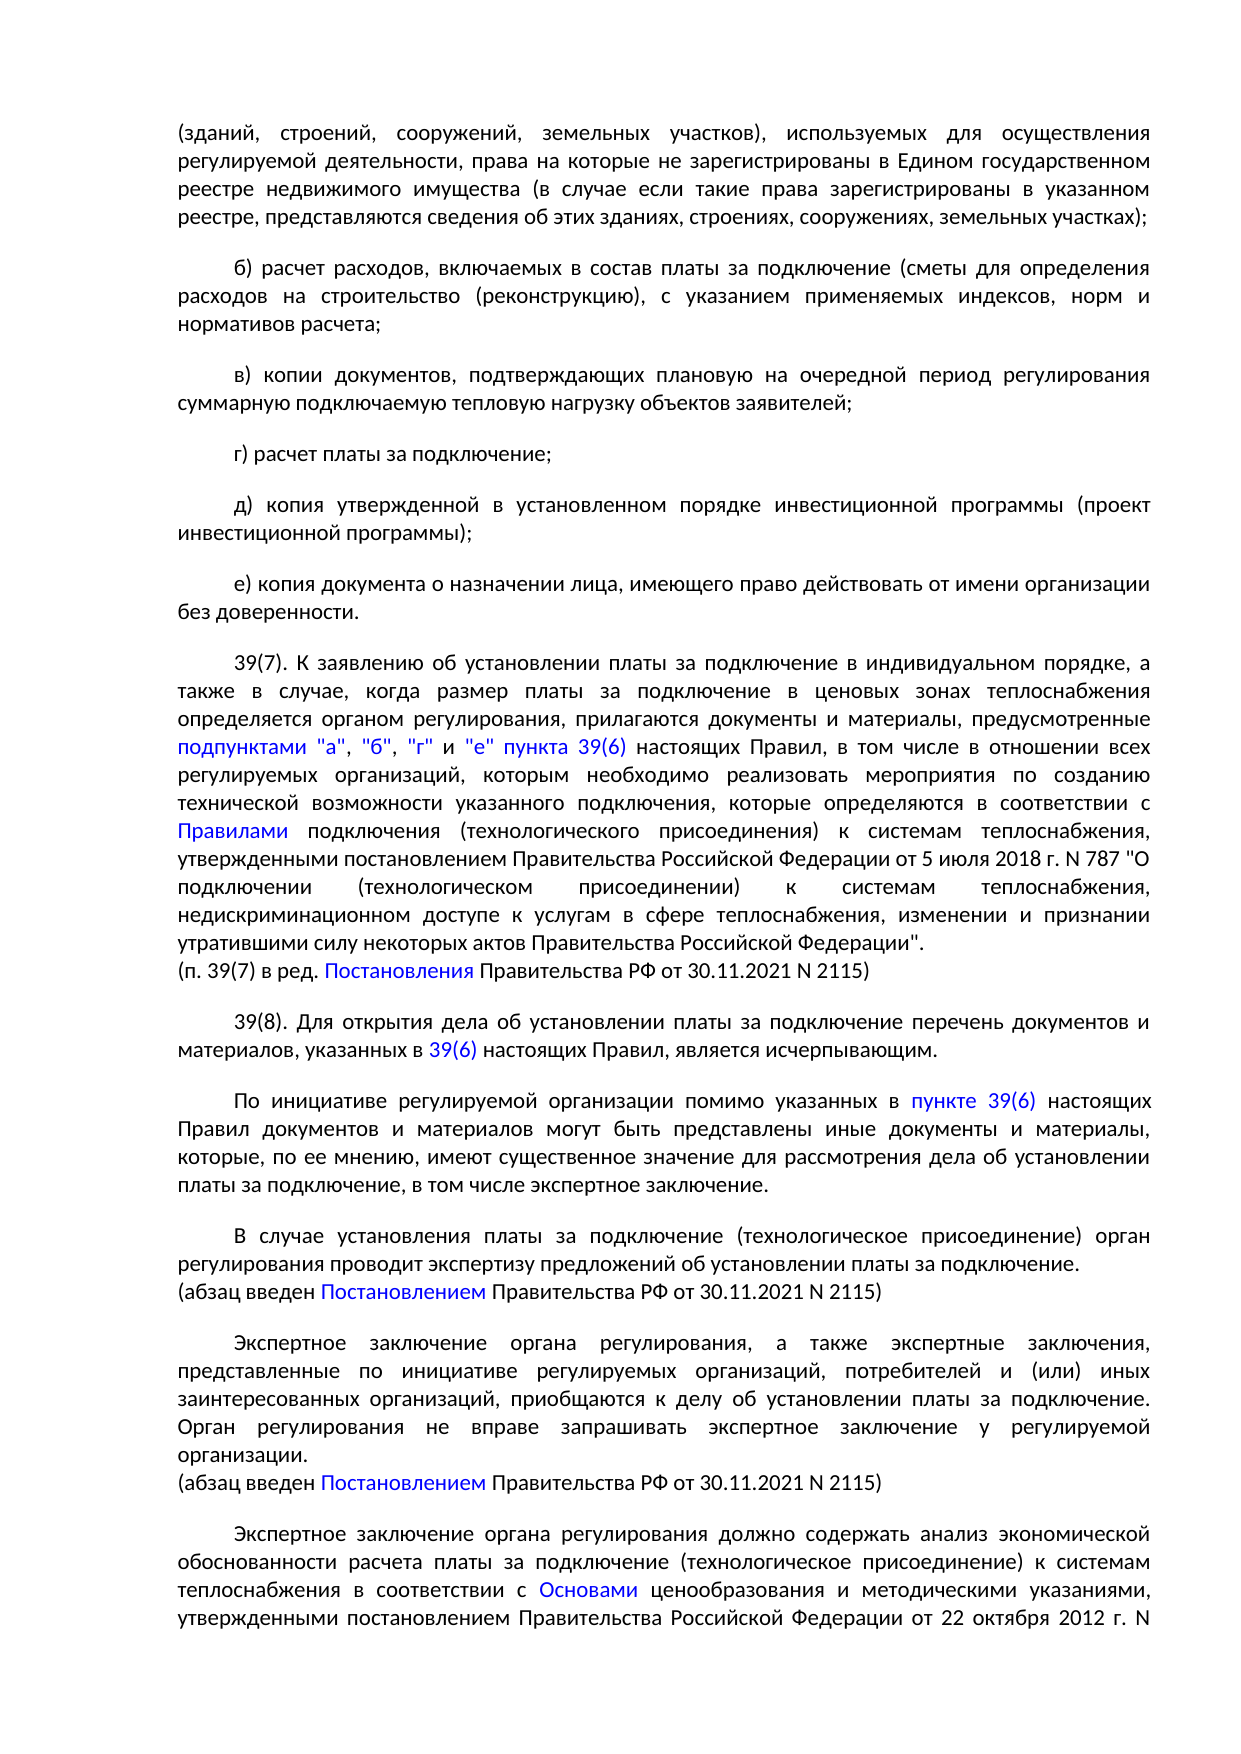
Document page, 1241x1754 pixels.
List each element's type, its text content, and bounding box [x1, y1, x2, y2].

text В случае установления платы за подключение (технологическое присоединение) орган регулирования проводит экспертизу предложений об установлении платы за подключение. [177, 1221, 1152, 1277]
text (абзац введен Постановлением Правительства РФ от 30.11.2021 N 2115) [177, 1468, 1152, 1496]
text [177, 1519, 1152, 1631]
text б) расчет расходов, включаемых в состав платы за подключение (сметы для определения расходов на строительство (реконструкцию), с указанием применяемых индексов, норм и нормативов расчета; [177, 253, 1152, 337]
text д) копия утвержденной в установленном порядке инвестиционной программы (проект инвестиционной программы); [177, 490, 1152, 546]
text г) расчет платы за подключение; [177, 439, 1152, 467]
text в) копии документов, подтверждающих плановую на очередной период регулирования суммарную подключаемую тепловую нагрузку объектов заявителей; [177, 360, 1152, 416]
text (абзац введен Постановлением Правительства РФ от 30.11.2021 N 2115) [177, 1277, 1152, 1305]
text 39(7). К заявлению об установлении платы за подключение в индивидуальном порядке, а также в случае, когда размер платы за подключение в ценовых зонах теплоснабжения определяется органом регулирования, прилагаются документы и материалы, предусмотренные подпунктами "а", "б", "г" и "е" пункта 39(6) настоящих Правил, в том числе в отношении всех регулируемых организаций, которым необходимо реализовать мероприятия по созданию технической возможности указанного подключения, которые определяются в соответствии с Правилами подключения (технологического присоединения) к системам теплоснабжения, утвержденными постановлением Правительства Российской Федерации от 5 июля 2018 г. N 787 "О подключении (технологическом присоединении) к системам теплоснабжения, недискриминационном доступе к услугам в сфере теплоснабжения, изменении и признании утратившими силу некоторых актов Правительства Российской Федерации". [177, 648, 1152, 956]
text По инициативе регулируемой организации помимо указанных в пункте 39(6) настоящих Правил документов и материалов могут быть представлены иные документы и материалы, которые, по ее мнению, имеют существенное значение для рассмотрения дела об установлении платы за подключение, в том числе экспертное заключение. [177, 1086, 1152, 1198]
text 39(8). Для открытия дела об установлении платы за подключение перечень документов и материалов, указанных в 39(6) настоящих Правил, является исчерпывающим. [177, 1007, 1152, 1063]
text (п. 39(7) в ред. Постановления Правительства РФ от 30.11.2021 N 2115) [177, 956, 1152, 984]
text е) копия документа о назначении лица, имеющего право действовать от имени организации без доверенности. [177, 569, 1152, 625]
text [177, 118, 1152, 230]
text Экспертное заключение органа регулирования, а также экспертные заключения, представленные по инициативе регулируемых организаций, потребителей и (или) иных заинтересованных организаций, приобщаются к делу об установлении платы за подключение. Орган регулирования не вправе запрашивать экспертное заключение у регулируемой организации. [177, 1328, 1152, 1468]
